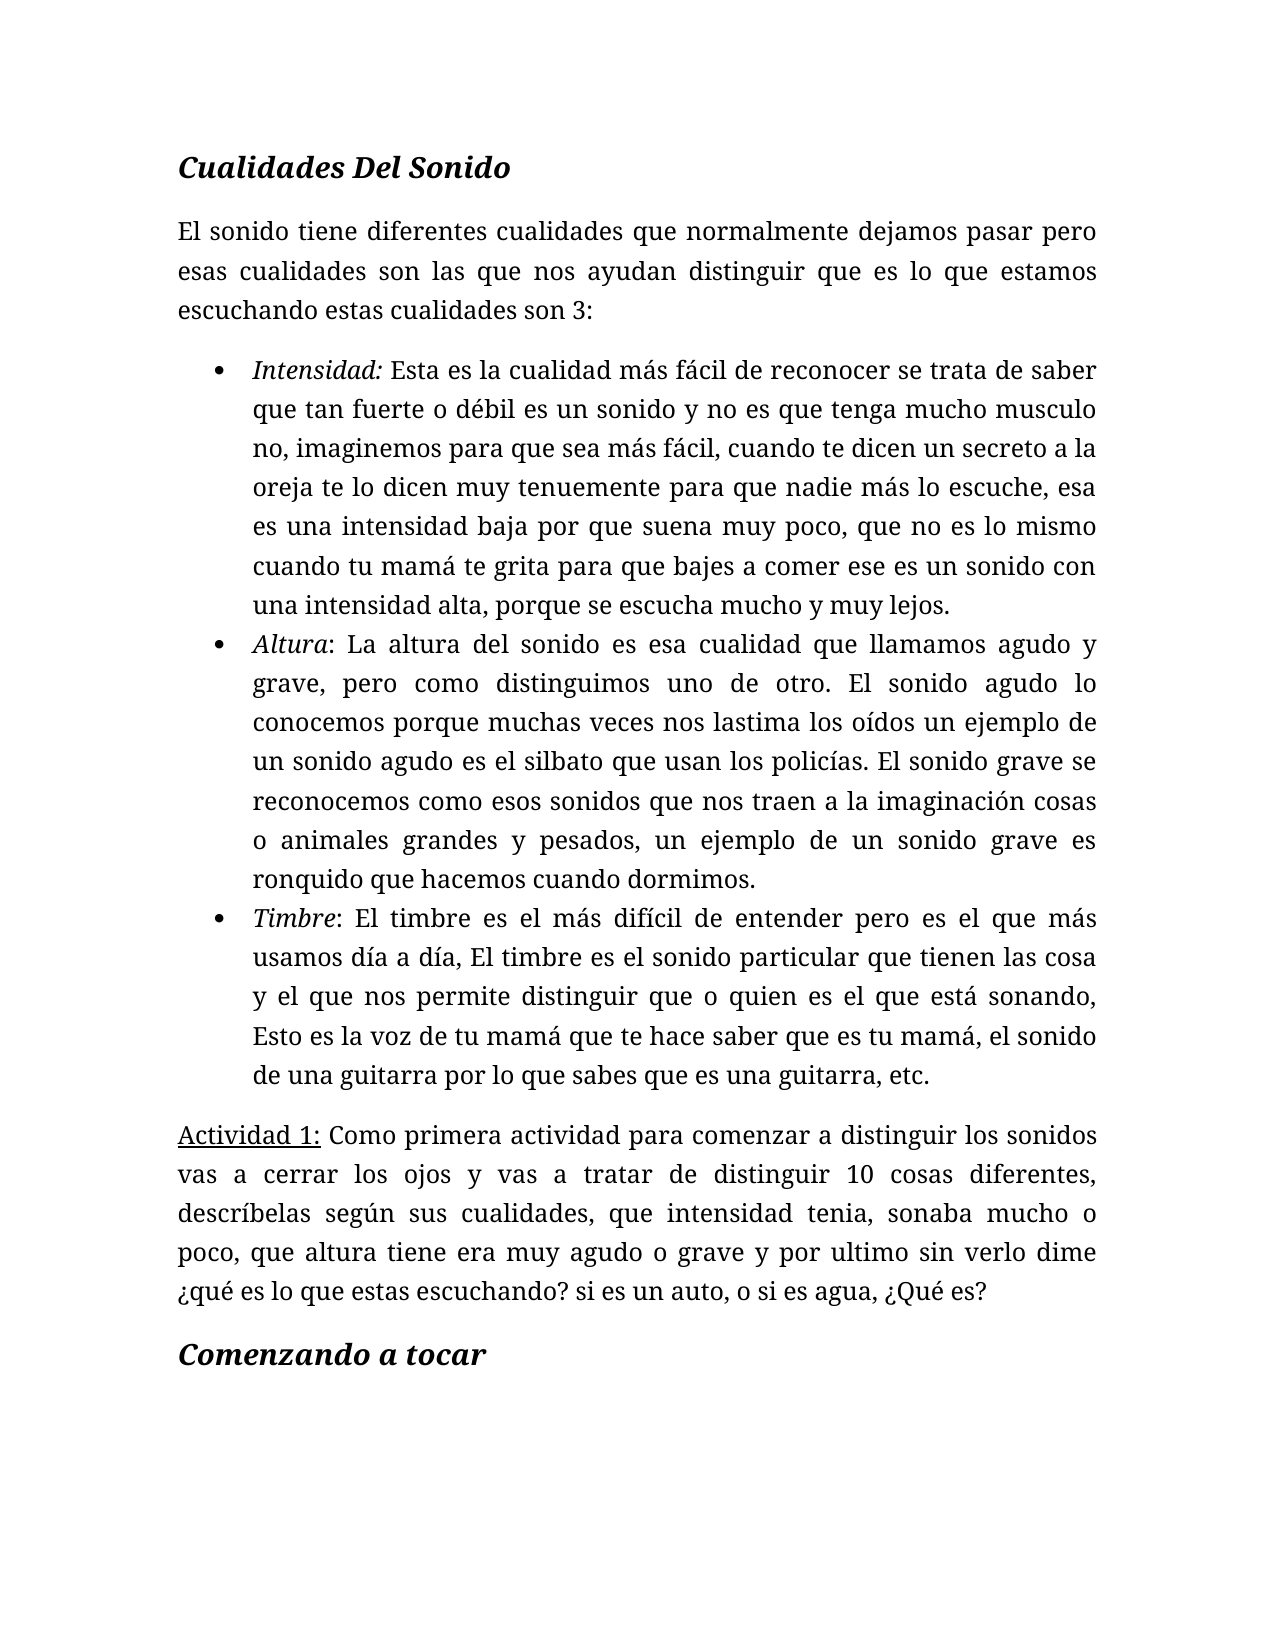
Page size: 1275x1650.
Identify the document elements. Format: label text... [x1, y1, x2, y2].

text Actividad 1: Como primera actividad para comenzar a distinguir los sonidos vas a cerrar los ojos y vas a tratar de distinguir 10 cosas diferentes, descríbelas según sus cualidades, que intensidad tenia, sonaba mucho o poco, que altura tiene era muy agudo o grave y por ultimo sin verlo dime ¿qué es lo que estas escuchando? si es un auto, o si es agua, ¿Qué es? [177, 1117, 1098, 1308]
text Cualidades Del Sonido [177, 148, 1098, 187]
text El sonido tiene diferentes cualidades que normalmente dejamos pasar pero esas cualidades son las que nos ayudan distinguir que es lo que estamos escuchando estas cualidades son 3: [177, 214, 1098, 326]
list Intensidad: Esta es la cualidad más fácil de reconocer se trata de saber que tan fuerte o débil es un sonido y no es que tenga mucho musculo no, imaginemos para que sea más fácil, cuando te dicen un secreto a la oreja te lo dicen muy tenuemente para que nadie más lo escuche, esa es una intensidad baja por que suena muy poco, que no es lo mismo cuando tu mamá te grita para que bajes a comer ese es un sonido con una intensidad alta, porque se escucha mucho y muy lejos. [215, 352, 1098, 621]
list Altura: La altura del sonido es esa cualidad que llamamos agudo y grave, pero como distinguimos uno de otro. El sonido agudo lo conocemos porque muchas veces nos lastima los oídos un ejemplo de un sonido agudo es el silbato que usan los policías. El sonido grave se reconocemos como esos sonidos que nos traen a la imaginación cosas o animales grandes y pesados, un ejemplo de un sonido grave es ronquido que hacemos cuando dormimos. [215, 627, 1098, 896]
text Comenzando a tocar [177, 1334, 1098, 1374]
list Timbre: El timbre es el más difícil de entender pero es el que más usamos día a día, El timbre es el sonido particular que tienen las cosa y el que nos permite distinguir que o quien es el que está sonando, Esto es la voz de tu mamá que te hace saber que es tu mamá, el sonido de una guitarra por lo que sabes que es una guitarra, etc. [215, 901, 1098, 1091]
